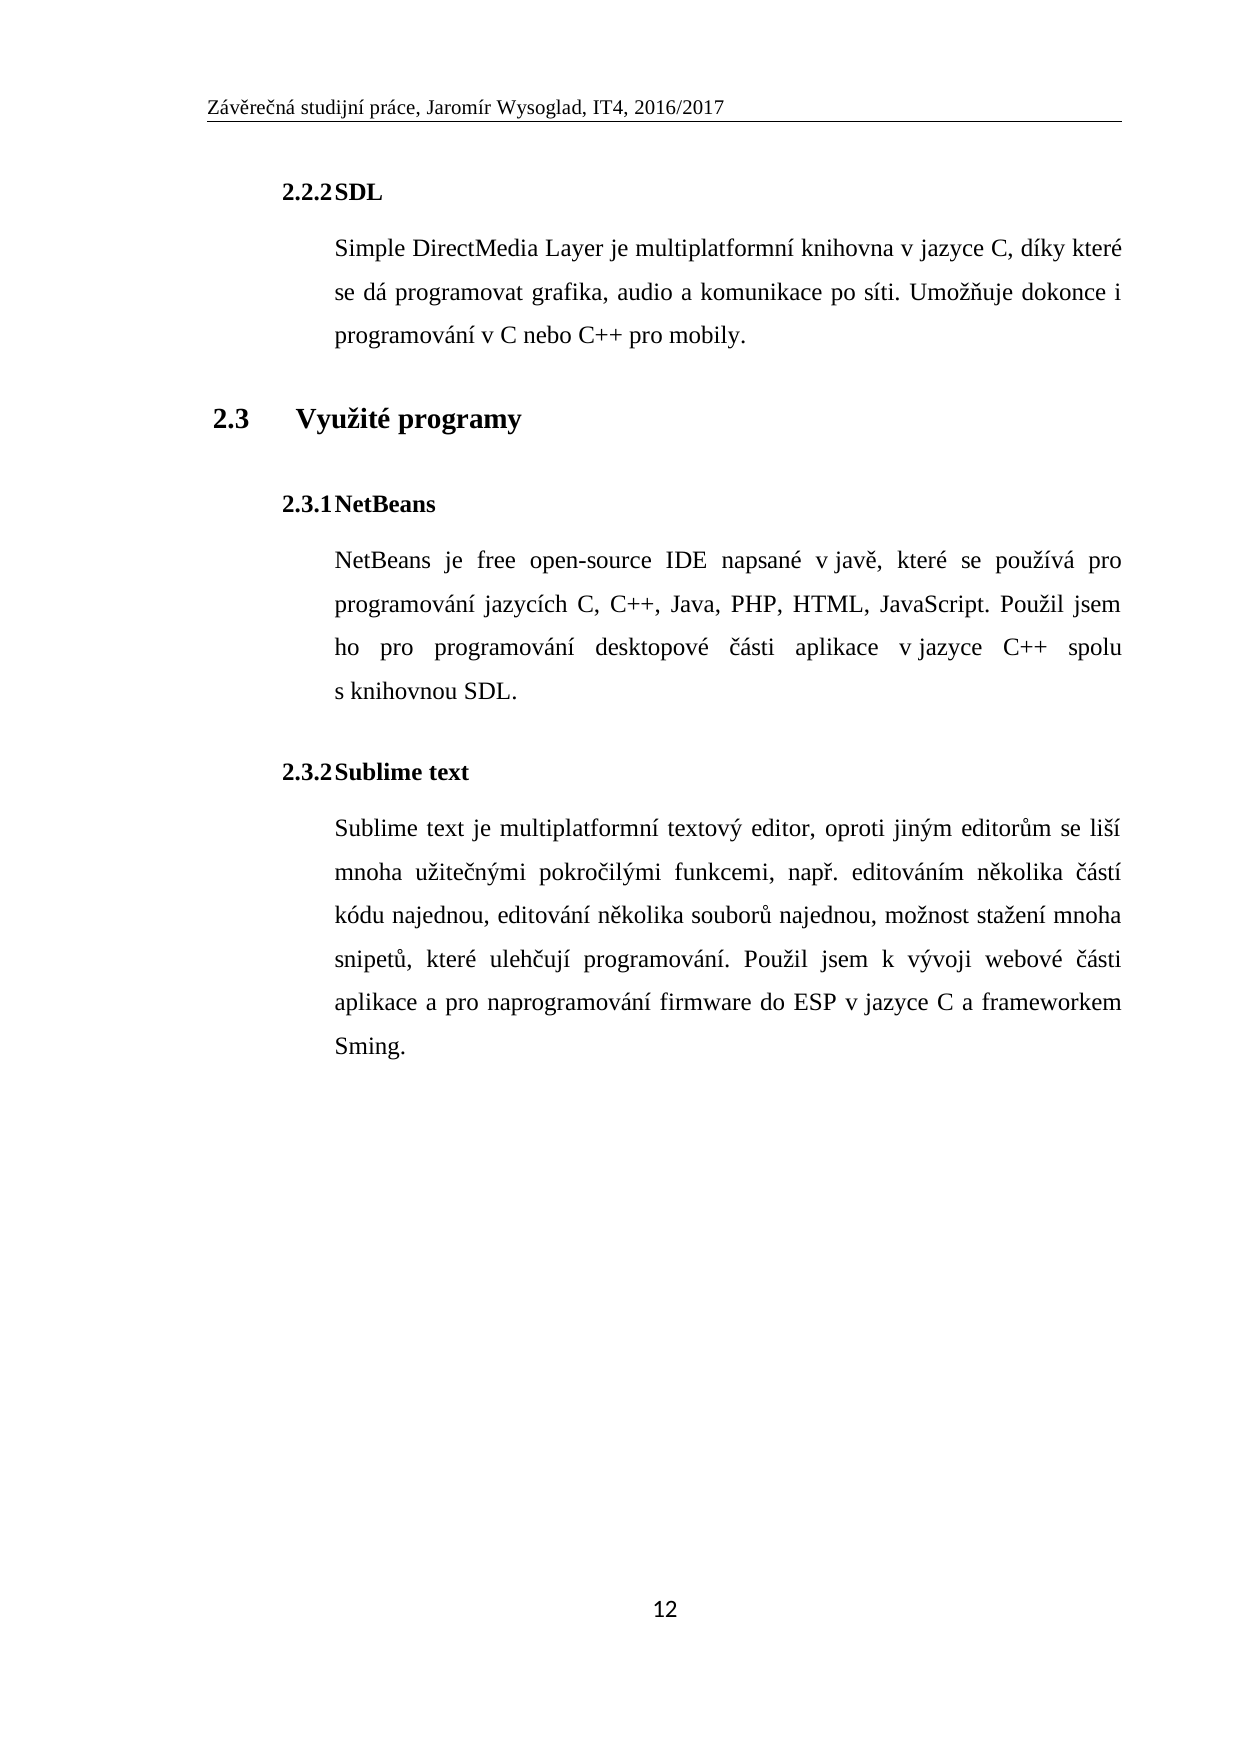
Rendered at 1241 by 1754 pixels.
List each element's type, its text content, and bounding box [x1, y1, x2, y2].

text Simple DirectMedia Layer je multiplatformní knihovna v jazyce C, díky které se dá programovat grafika, audio a komunikace po síti. Umožňuje dokonce i programování v C nebo C++ pro mobily. [334, 233, 1122, 349]
subtitle SDL [282, 177, 1122, 206]
subtitle NetBeans [282, 489, 1122, 518]
text NetBeans je free open-source IDE napsané v javě, které se používá pro programování jazycích C, C++, Java, PHP, HTML, JavaScript. Použil jsem ho pro programování desktopové části aplikace v jazyce C++ spolu s knihovnou SDL. [334, 545, 1122, 705]
subtitle Využité programy [213, 401, 1122, 435]
text Sublime text je multiplatformní textový editor, oproti jiným editorům se liší mnoha užitečnými pokročilými funkcemi, např. editováním několika částí kódu najednou, editování několika souborů najednou, možnost stažení mnoha snipetů, které ulehčují programování. Použil jsem k vývoji webové části aplikace a pro naprogramování firmware do ESP v jazyce C a frameworkem Sming. [334, 813, 1122, 1060]
subtitle Sublime text [282, 757, 1122, 786]
